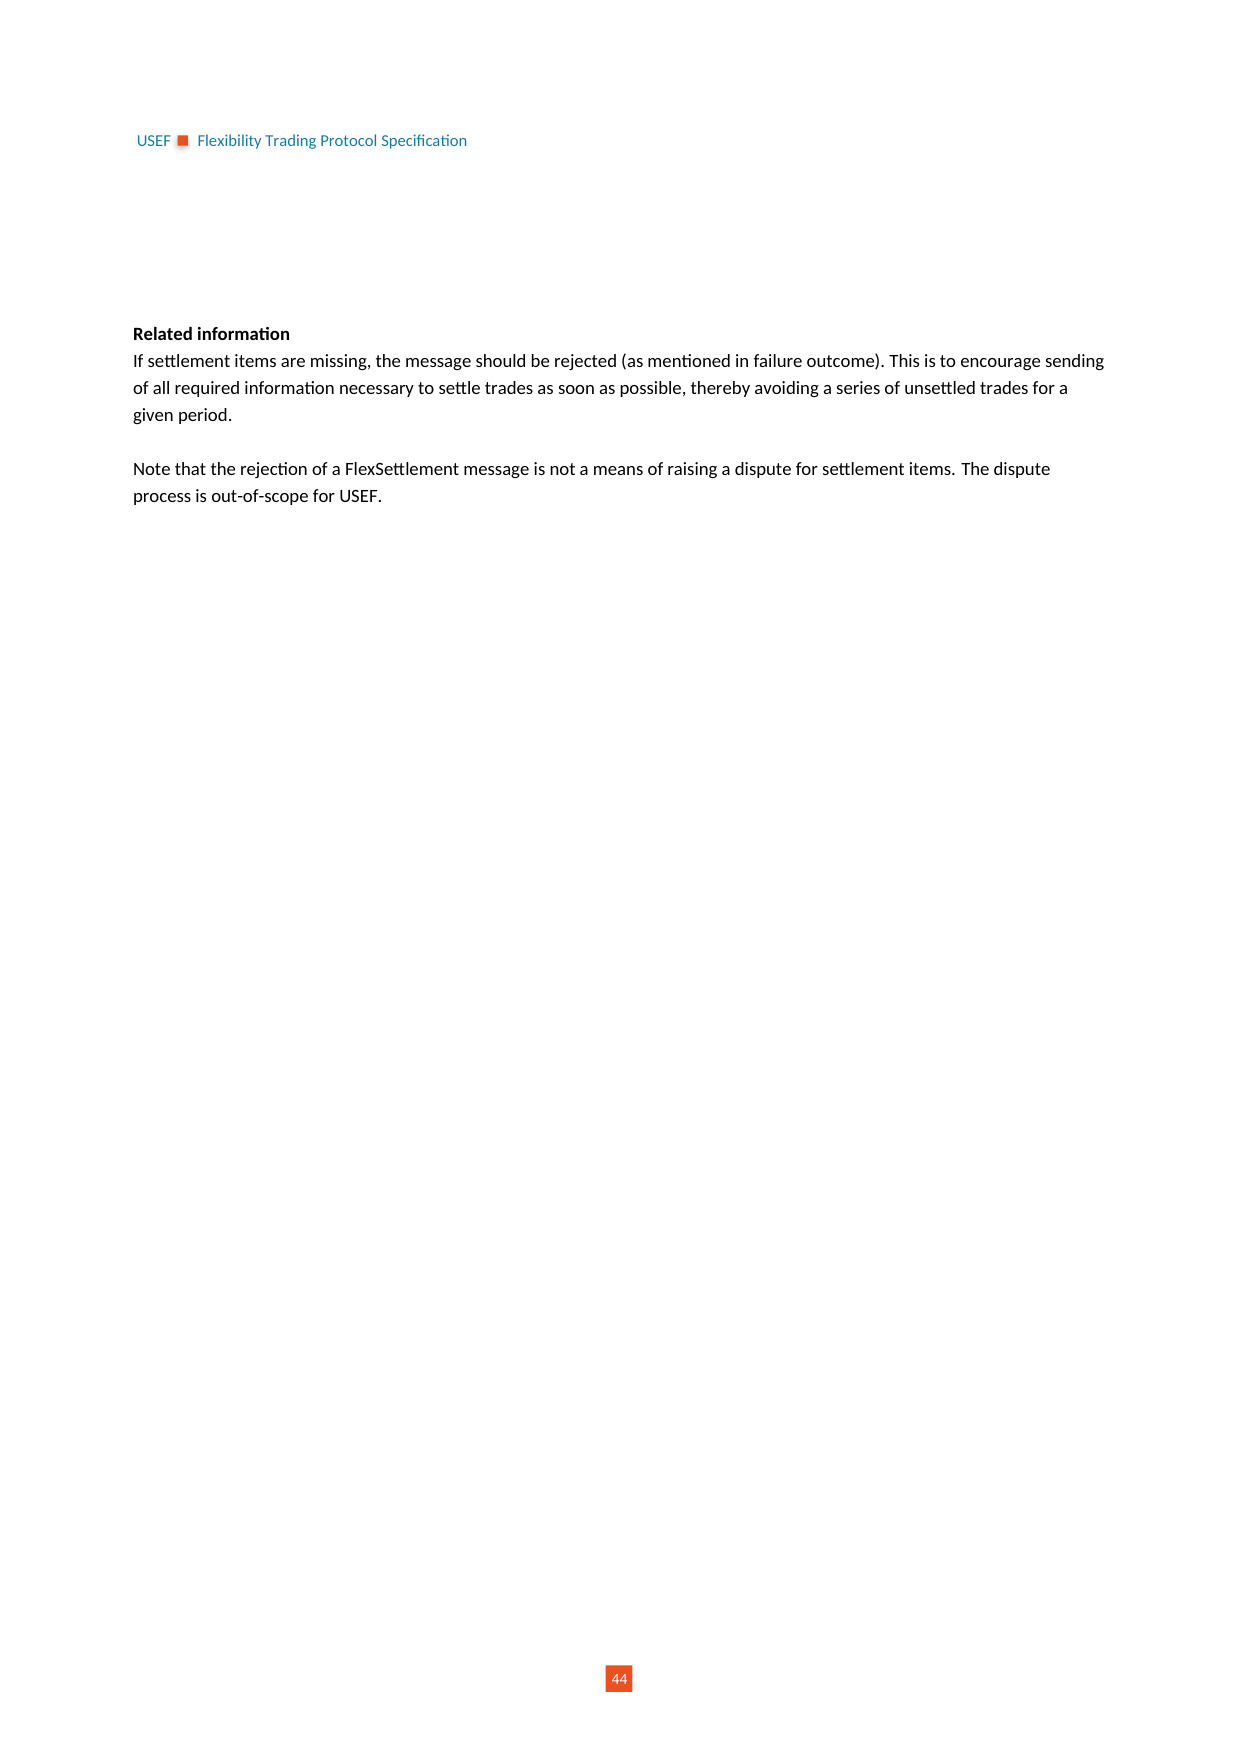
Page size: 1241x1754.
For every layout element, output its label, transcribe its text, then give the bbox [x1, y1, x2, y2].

text Related information If settlement items are missing, the message should be rejected (as mentioned in failure outcome). This is to encourage sending of all required information necessary to settle trades as soon as possible, thereby avoiding a series of unsettled trades for a given period. [133, 317, 1110, 426]
text Note that the rejection of a FlexSettlement message is not a means of raising a dispute for settlement items. The dispute process is out-of-scope for USEF. [133, 453, 1110, 507]
